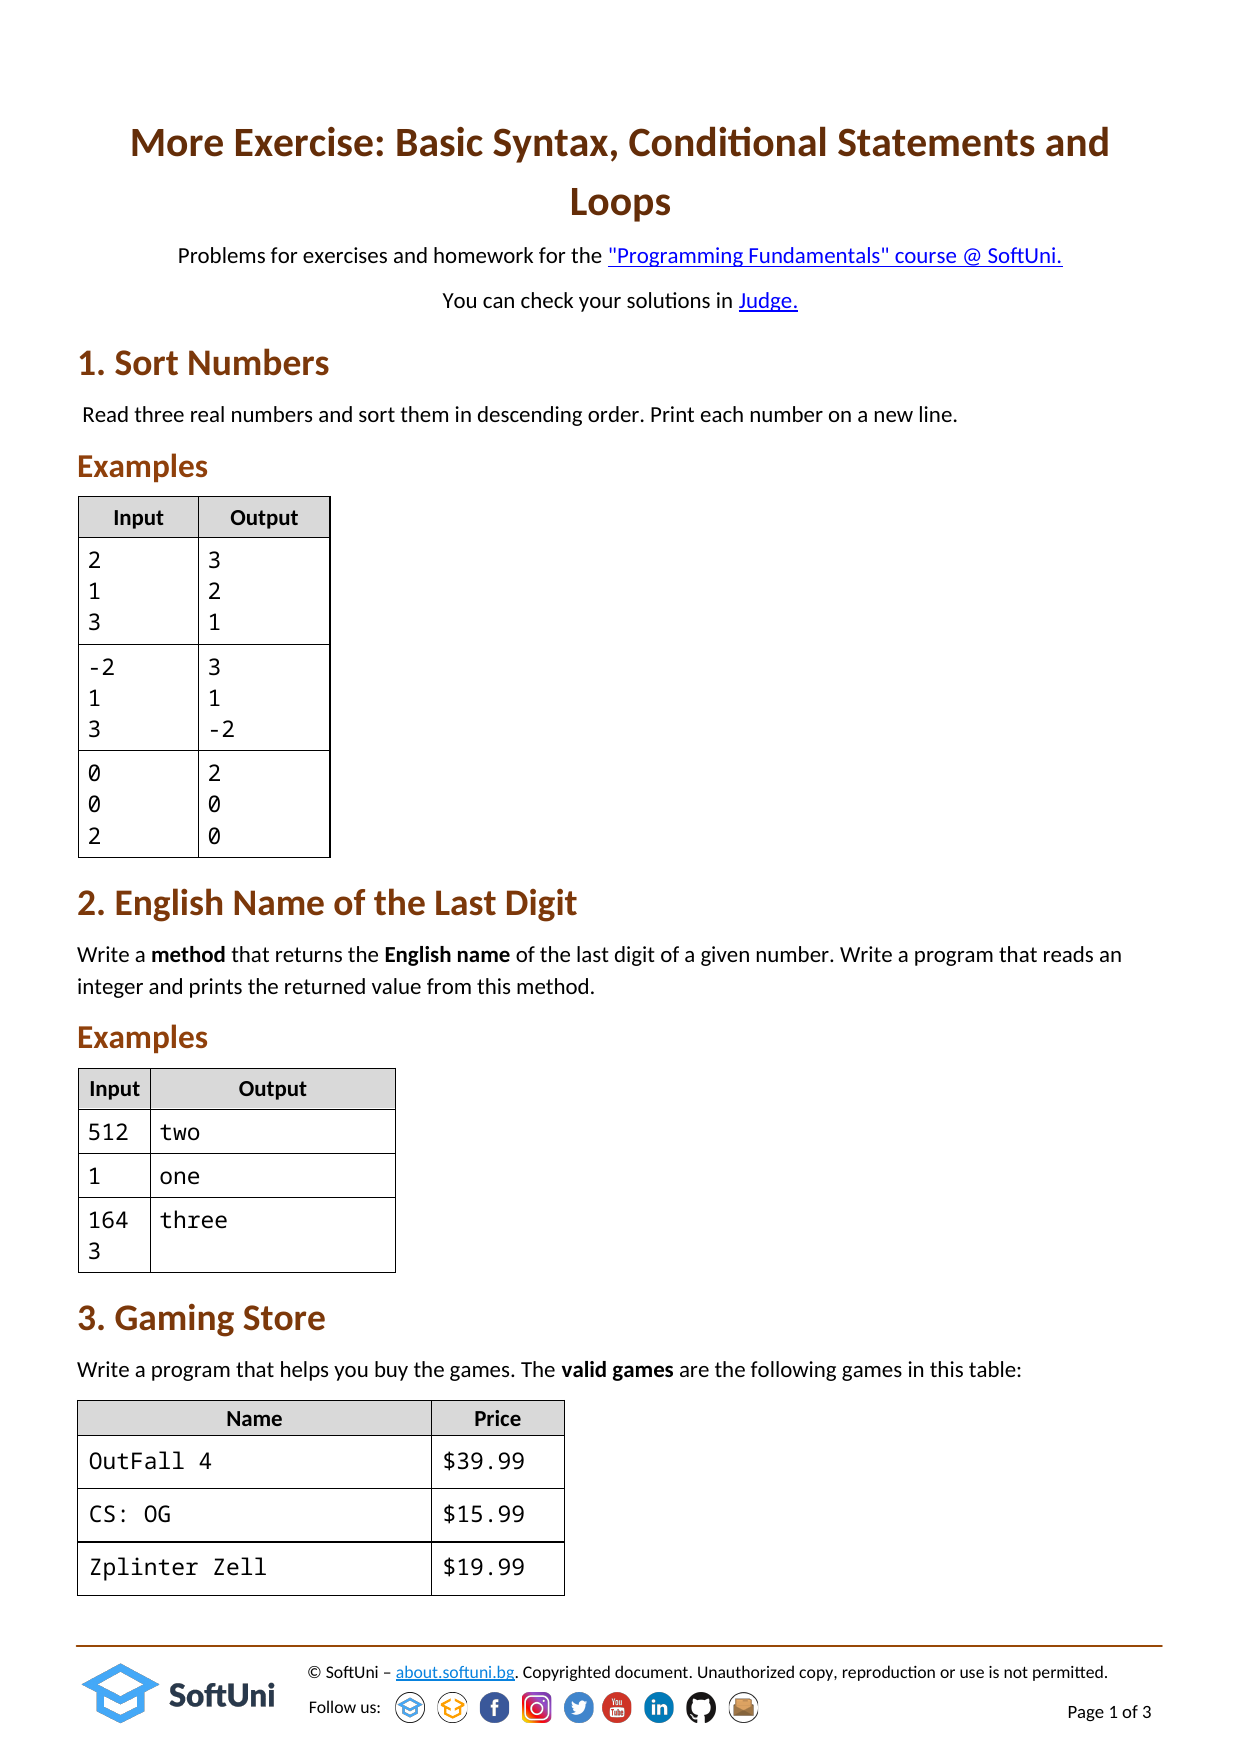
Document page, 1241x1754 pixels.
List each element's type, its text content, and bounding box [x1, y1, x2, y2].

table_cell OutFall 4 [78, 1436, 431, 1488]
picture [395, 1692, 425, 1723]
text Write a program that helps you buy the games. The valid games are the following games in this table: [77, 1355, 1163, 1383]
table_header Price [432, 1401, 564, 1435]
table_cell 1643 [79, 1198, 150, 1272]
subtitle Gaming Store [77, 1294, 1163, 1340]
table_cell 3 2 1 [199, 538, 329, 643]
picture [75, 1658, 281, 1729]
picture [522, 1692, 552, 1723]
table_cell 0 0 2 [79, 751, 198, 857]
subtitle Examples [77, 1017, 1163, 1057]
picture [665, 1692, 674, 1701]
table_cell $15.99 [432, 1489, 564, 1541]
table_cell -2 1 3 [79, 645, 198, 750]
table_cell $39.99 [432, 1436, 564, 1488]
table_cell 3 1 -2 [199, 645, 329, 750]
text Problems for exercises and homework for the "Programming Fundamentals" course @ SoftUni. [77, 241, 1163, 269]
picture [665, 1714, 674, 1723]
table_header Output [151, 1069, 395, 1108]
subtitle English Name of the Last Digit [77, 879, 1163, 924]
table_cell one [151, 1154, 395, 1197]
picture [564, 1692, 594, 1723]
picture [686, 1692, 716, 1723]
table_header Name [78, 1401, 431, 1435]
table_cell two [151, 1110, 395, 1153]
picture [728, 1692, 759, 1723]
picture [602, 1692, 632, 1723]
table_header Output [199, 497, 329, 537]
picture [658, 1705, 667, 1714]
table_header Input [79, 1069, 150, 1108]
table_cell three [151, 1198, 395, 1272]
picture [644, 1714, 653, 1723]
table_cell CS: OG [78, 1489, 431, 1541]
picture [479, 1692, 510, 1723]
table_cell $19.99 [432, 1543, 564, 1594]
text You can check your solutions in Judge. [77, 286, 1163, 314]
table_header Input [79, 497, 198, 537]
table_cell 2 1 3 [79, 538, 198, 643]
table_cell Zplinter Zell [78, 1543, 431, 1594]
picture [437, 1692, 468, 1723]
table_cell 1 [79, 1154, 150, 1197]
subtitle Examples [77, 445, 1163, 486]
text Read three real numbers and sort them in descending order. Print each number on a new line. [77, 400, 1163, 428]
picture [644, 1692, 653, 1701]
subtitle Sort Numbers [77, 339, 1163, 385]
table_cell 2 0 0 [199, 751, 329, 857]
text Write a method that returns the English name of the last digit of a given number. Write a program that reads an integer and prints the returned value from this method. [77, 940, 1163, 1000]
subtitle More Exercise: Basic Syntax, Conditional Statements and Loops [77, 116, 1163, 226]
table_cell 512 [79, 1110, 150, 1153]
